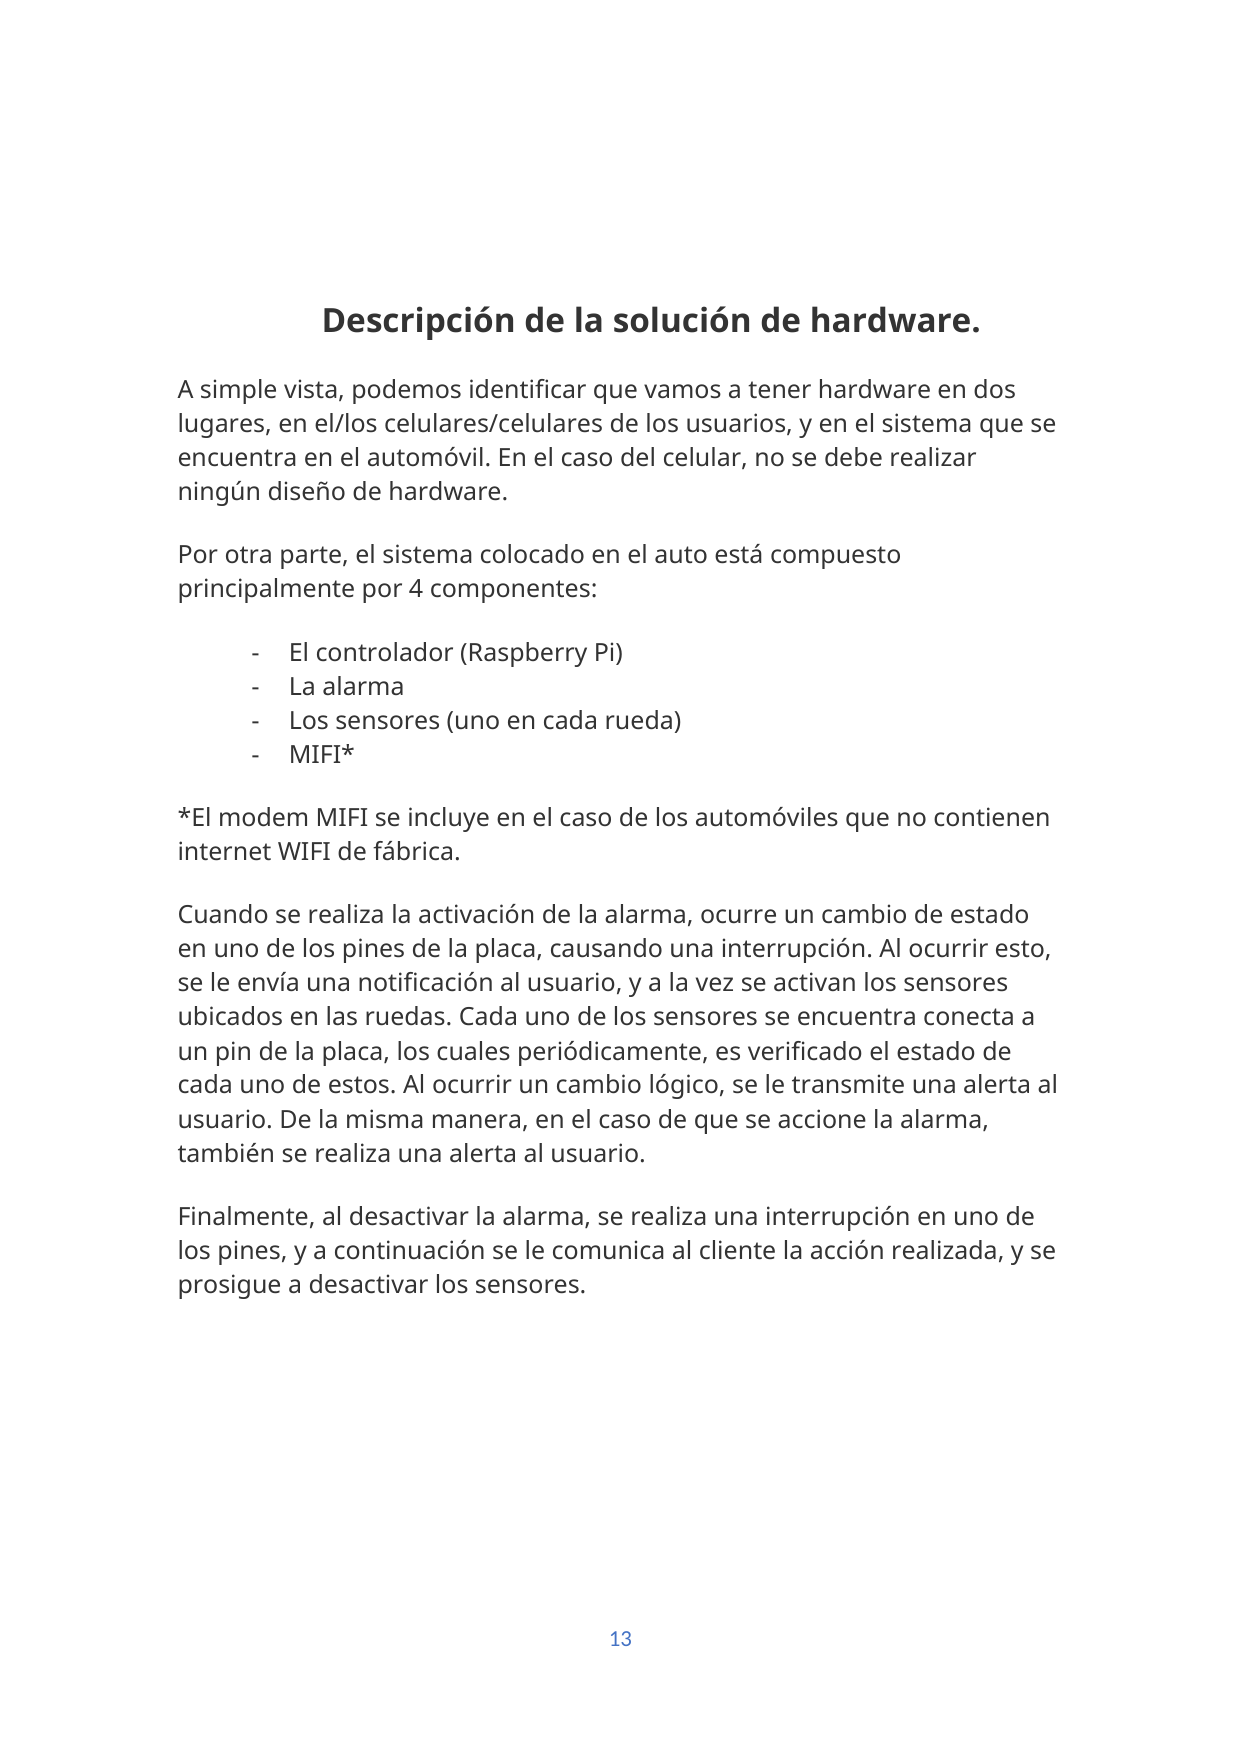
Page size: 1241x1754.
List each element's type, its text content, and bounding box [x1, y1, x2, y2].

text Descripción de la solución de hardware. [240, 297, 1063, 342]
text Finalmente, al desactivar la alarma, se realiza una interrupción en uno de los pines, y a continuación se le comunica al cliente la acción realizada, y se prosigue a desactivar los sensores. [177, 1198, 1063, 1301]
list La alarma [251, 668, 1063, 702]
text *El modem MIFI se incluye en el caso de los automóviles que no contienen internet WIFI de fábrica. [177, 799, 1063, 868]
text Por otra parte, el sistema colocado en el auto está compuesto principalmente por 4 componentes: [177, 537, 1063, 605]
text A simple vista, podemos identificar que vamos a tener hardware en dos lugares, en el/los celulares/celulares de los usuarios, y en el sistema que se encuentra en el automóvil. En el caso del celular, no se debe realizar ningún diseño de hardware. [177, 371, 1063, 508]
list Los sensores (uno en cada rueda) [251, 702, 1063, 736]
text Cuando se realiza la activación de la alarma, ocurre un cambio de estado en uno de los pines de la placa, causando una interrupción. Al ocurrir esto, se le envía una notificación al usuario, y a la vez se activan los sensores ubicados en las ruedas. Cada uno de los sensores se encuentra conecta a un pin de la placa, los cuales periódicamente, es verificado el estado de cada uno de estos. Al ocurrir un cambio lógico, se le transmite una alerta al usuario. De la misma manera, en el caso de que se accione la alarma, también se realiza una alerta al usuario. [177, 897, 1063, 1169]
list El controlador (Raspberry Pi) [251, 634, 1063, 668]
list MIFI* [251, 736, 1063, 770]
